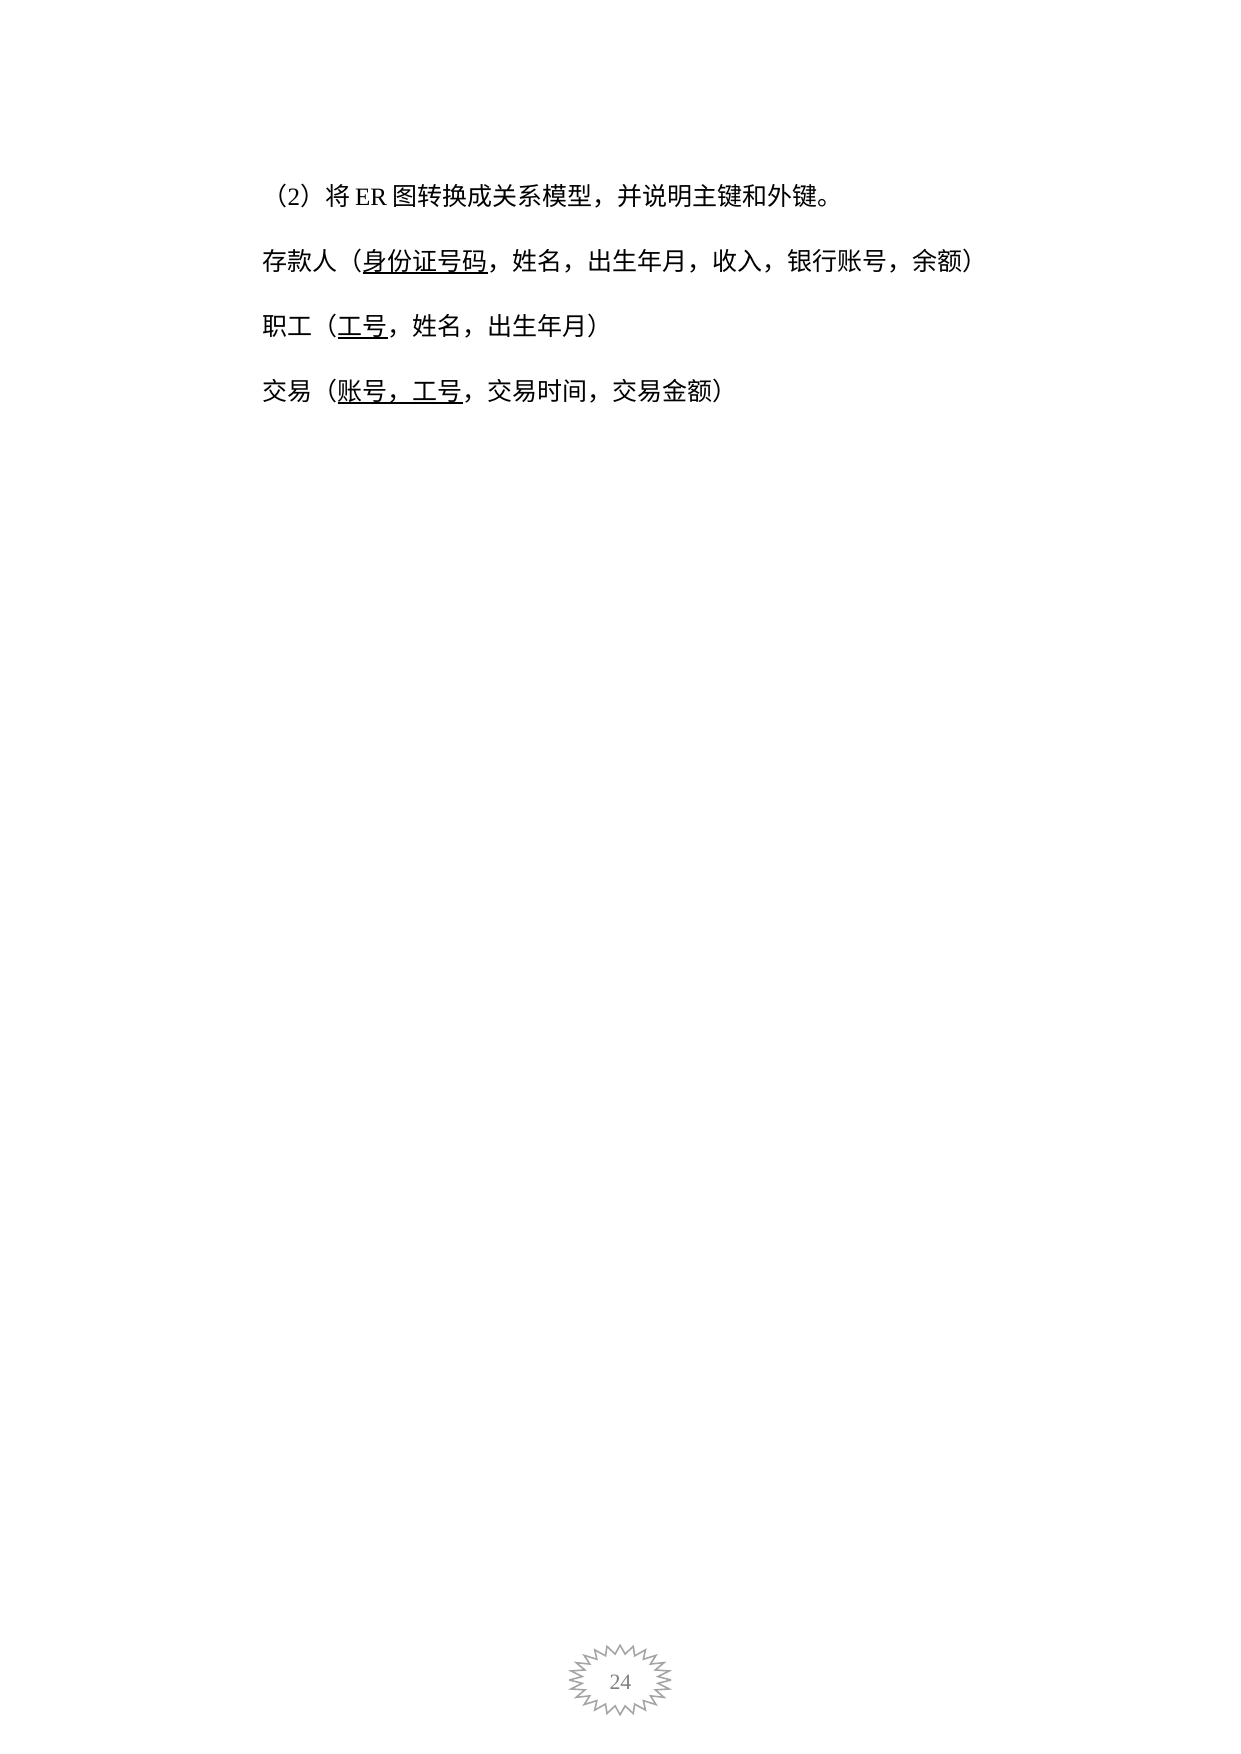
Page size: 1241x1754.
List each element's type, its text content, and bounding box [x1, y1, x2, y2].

text 交易（账号，工号，交易时间，交易金额） [187, 357, 1053, 422]
text 存款人（身份证号码，姓名，出生年月，收入，银行账号，余额） [187, 227, 1053, 292]
text （2）将ER图转换成关系模型，并说明主键和外键。 [187, 162, 1053, 227]
text 职工（工号，姓名，出生年月） [187, 292, 1053, 357]
